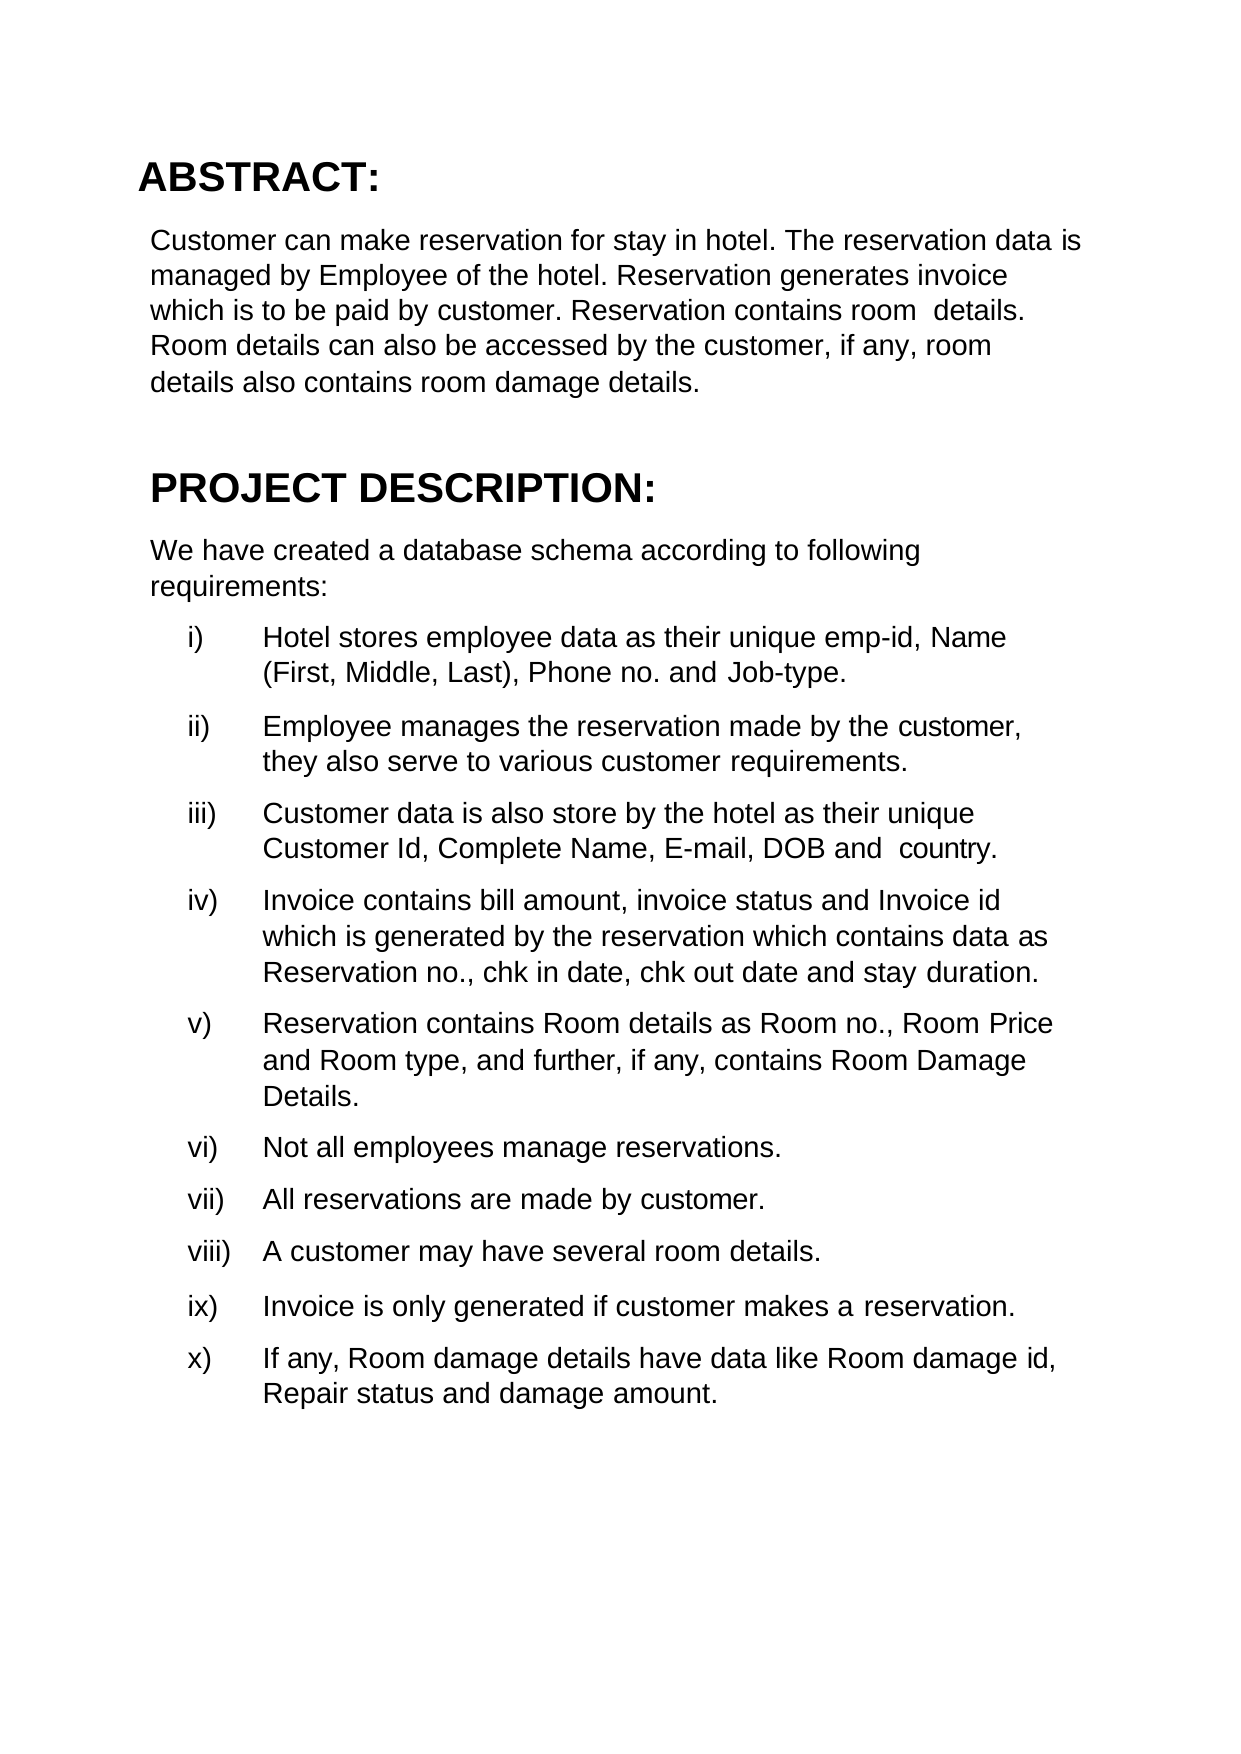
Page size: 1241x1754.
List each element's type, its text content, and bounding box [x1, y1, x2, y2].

list Hotel stores employee data as their unique emp-id, Name (First, Middle, Last), Phone no. and Job-type. [187, 620, 1016, 689]
text Customer can make reservation for stay in hotel. The reservation data is managed by Employee of the hotel. Reservation generates invoice which is to be paid by customer. Reservation contains room details. [150, 223, 1085, 327]
list If any, Room damage details have data like Room damage id, Repair status and damage amount. [187, 1341, 1062, 1409]
list Invoice is only generated if customer makes a reservation. [187, 1289, 1103, 1322]
subtitle ABSTRACT: [137, 153, 1103, 201]
list Employee manages the reservation made by the customer, they also serve to various customer requirements. [187, 709, 1028, 778]
list Reservation contains Room details as Room no., Room Price and Room type, and further, if any, contains Room Damage Details. [187, 1007, 1060, 1112]
list A customer may have several room details. [187, 1234, 1103, 1268]
subtitle PROJECT DESCRIPTION: [150, 463, 1103, 511]
list Customer data is also store by the hotel as their unique Customer Id, Complete Name, E-mail, DOB and country. [187, 796, 1000, 865]
list Invoice contains bill amount, invoice status and Invoice id which is generated by the reservation which contains data as Reservation no., chk in date, chk out date and stay duration. [187, 883, 1058, 989]
text Room details can also be accessed by the customer, if any, room details also contains room damage details. [150, 328, 1076, 399]
text We have created a database schema according to following requirements: [150, 533, 994, 602]
list Not all employees manage reservations. [187, 1130, 1103, 1164]
list All reservations are made by customer. [187, 1182, 1103, 1216]
